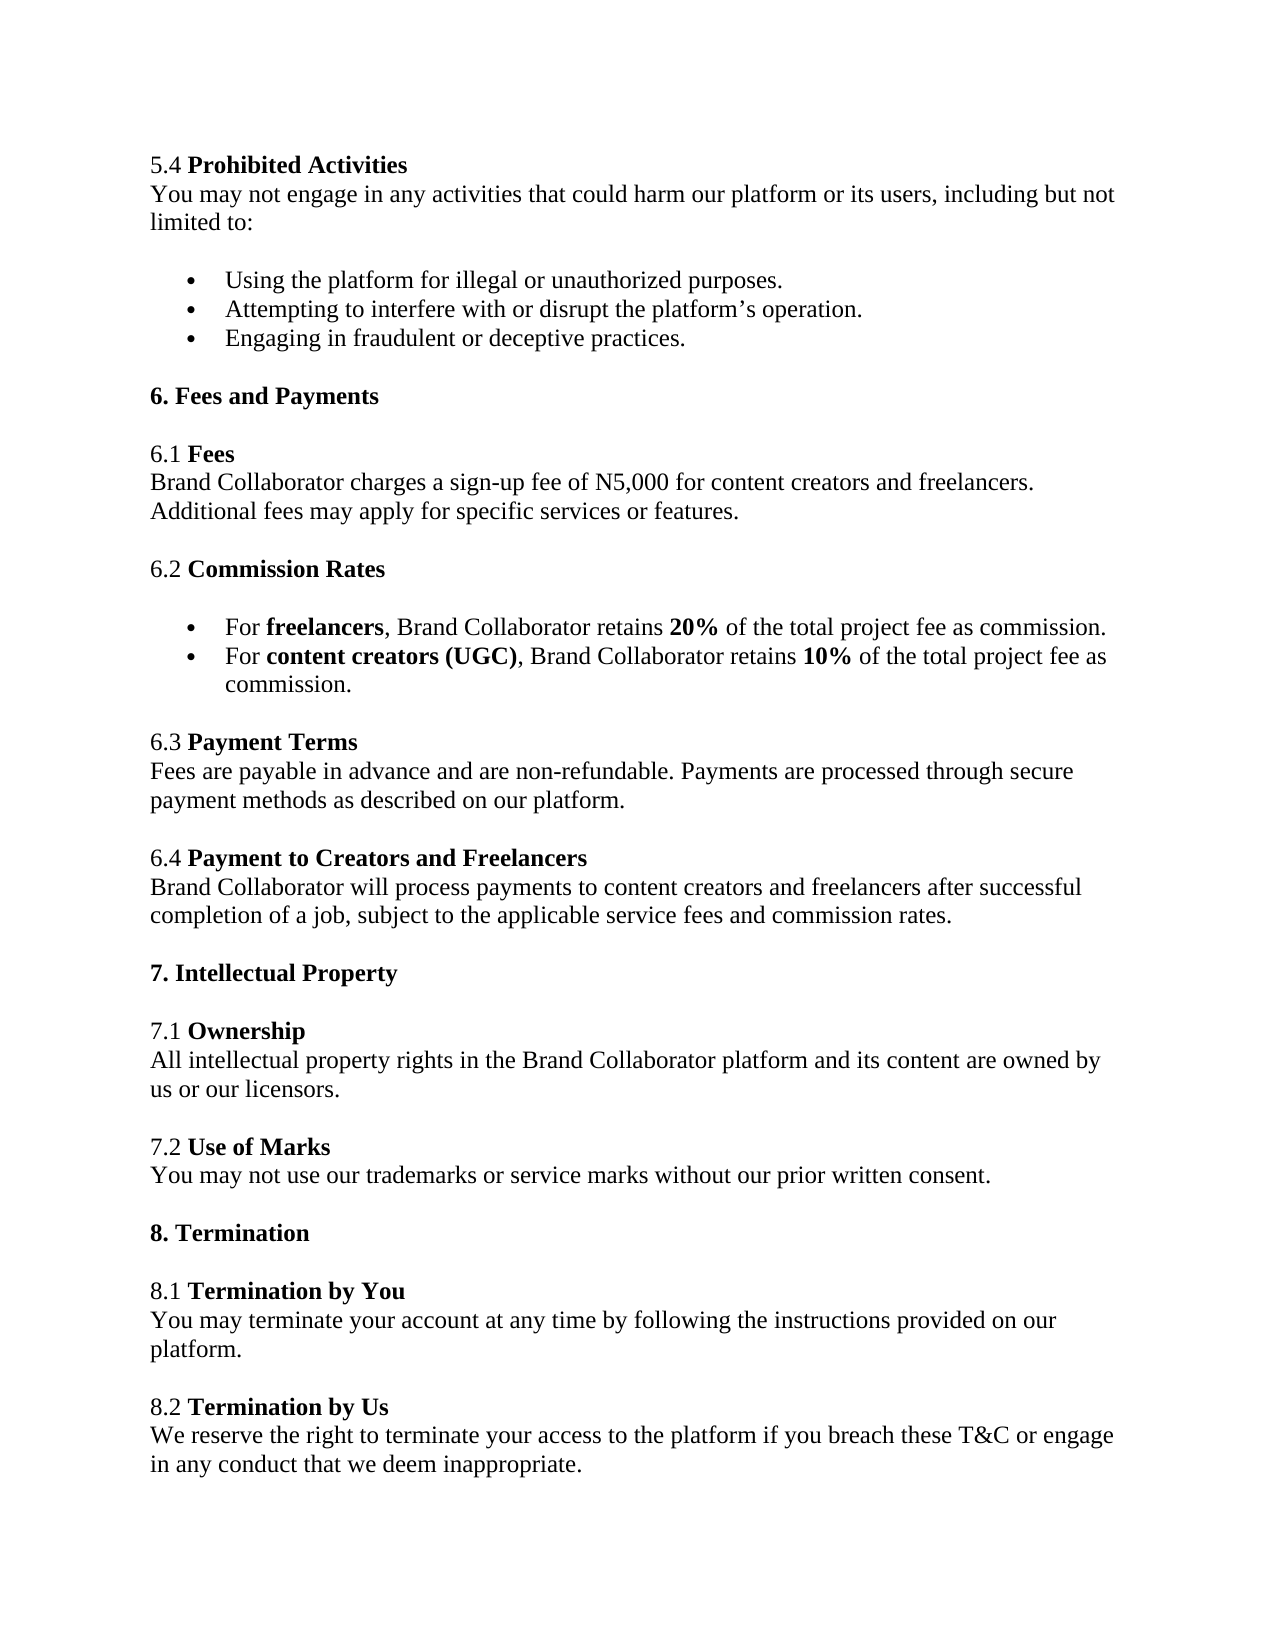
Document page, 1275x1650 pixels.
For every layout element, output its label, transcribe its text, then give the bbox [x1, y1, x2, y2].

text 6. Fees and Payments [150, 381, 1125, 409]
text 6.3 Payment Terms Fees are payable in advance and are non-refundable. Payments are processed through secure payment methods as described on our platform. [150, 727, 1125, 814]
text 8. Termination [150, 1218, 1125, 1247]
list For freelancers, Brand Collaborator retains 20% of the total project fee as commission. [187, 612, 1125, 641]
text 5.4 Prohibited Activities You may not engage in any activities that could harm our platform or its users, including but not limited to: [150, 150, 1125, 236]
list For content creators (UGC), Brand Collaborator retains 10% of the total project fee as commission. [187, 641, 1125, 698]
text 8.2 Termination by Us We reserve the right to terminate your access to the platform if you breach these T&C or engage in any conduct that we deem inappropriate. [150, 1392, 1125, 1478]
text 6.4 Payment to Creators and Freelancers Brand Collaborator will process payments to content creators and freelancers after successful completion of a job, subject to the applicable service fees and commission rates. [150, 843, 1125, 929]
list Engaging in fraudulent or deceptive practices. [187, 323, 1125, 352]
list Attempting to interfere with or disrupt the platform’s operation. [187, 294, 1125, 323]
text 7.2 Use of Marks You may not use our trademarks or service marks without our prior written consent. [150, 1132, 1125, 1189]
list Using the platform for illegal or unauthorized purposes. [187, 265, 1125, 294]
text 7. Intellectual Property [150, 958, 1125, 987]
text 7.1 Ownership All intellectual property rights in the Brand Collaborator platform and its content are owned by us or our licensors. [150, 1016, 1125, 1102]
text 6.2 Commission Rates [150, 554, 1125, 583]
text 6.1 Fees Brand Collaborator charges a sign-up fee of N5,000 for content creators and freelancers. Additional fees may apply for specific services or features. [150, 439, 1125, 525]
text 8.1 Termination by You You may terminate your account at any time by following the instructions provided on our platform. [150, 1276, 1125, 1362]
